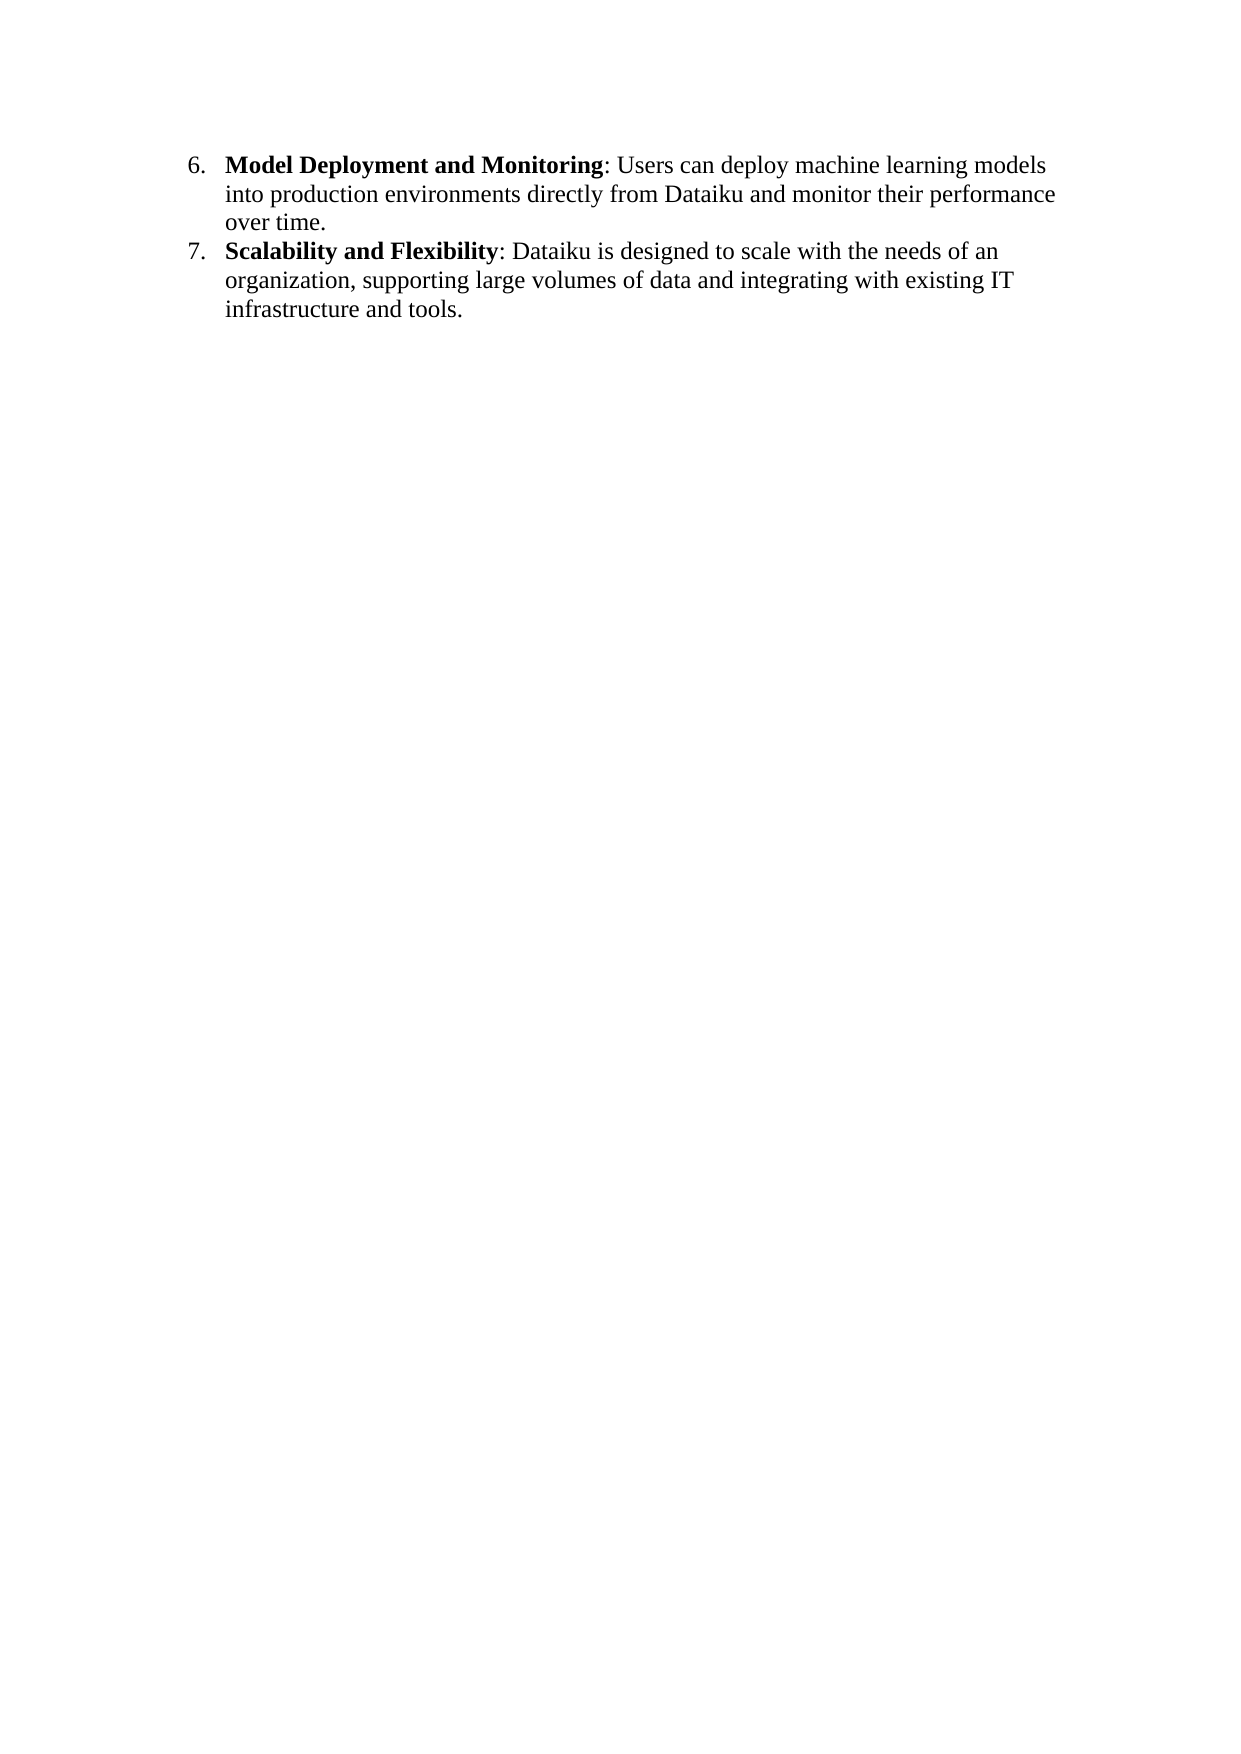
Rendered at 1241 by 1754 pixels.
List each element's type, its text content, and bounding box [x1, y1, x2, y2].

list Scalability and Flexibility: Dataiku is designed to scale with the needs of an organization, supporting large volumes of data and integrating with existing IT infrastructure and tools. [187, 236, 1090, 322]
list Model Deployment and Monitoring: Users can deploy machine learning models into production environments directly from Dataiku and monitor their performance over time. [187, 150, 1090, 236]
